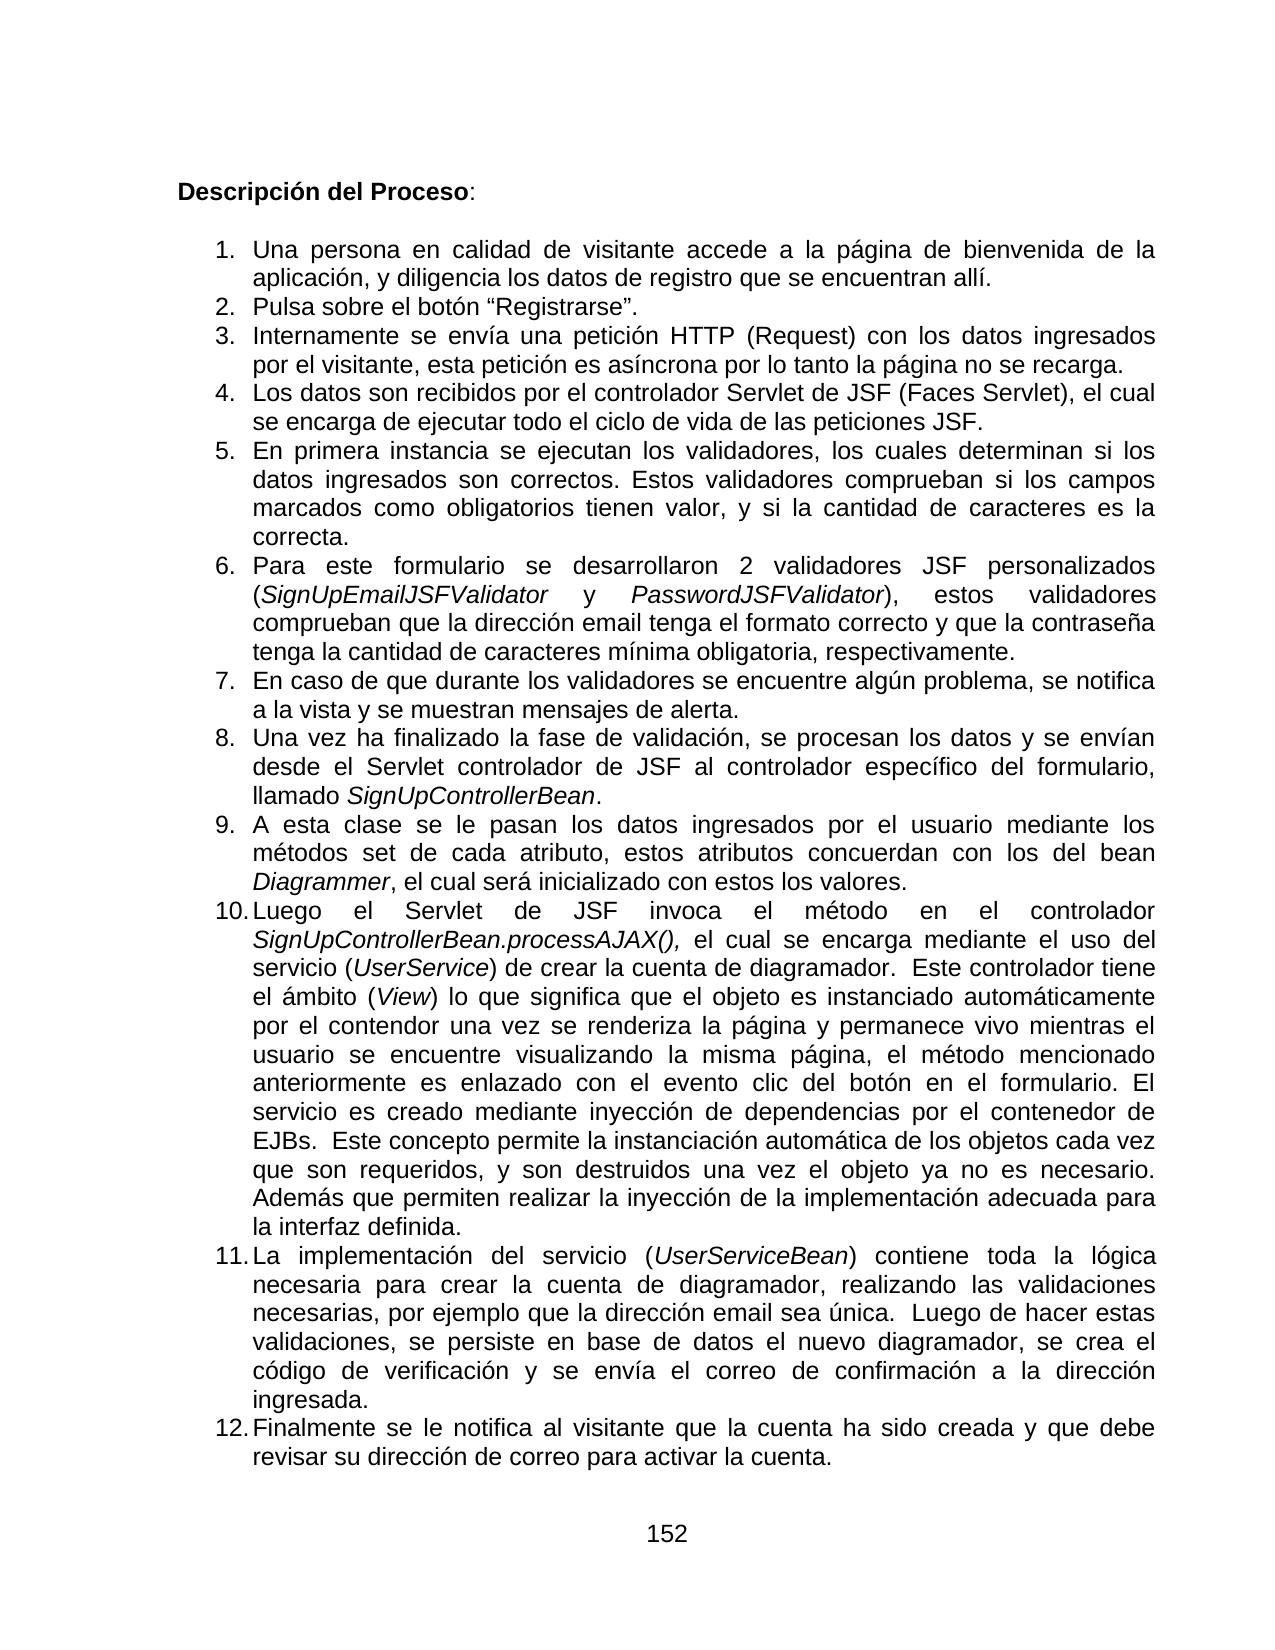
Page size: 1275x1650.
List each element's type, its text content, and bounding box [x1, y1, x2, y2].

list Pulsa sobre el botón “Registrarse”. [215, 292, 1157, 321]
list Internamente se envía una petición HTTP (Request) con los datos ingresados por el visitante, esta petición es asíncrona por lo tanto la página no se recarga. [215, 321, 1157, 378]
list Una persona en calidad de visitante accede a la página de bienvenida de la aplicación, y diligencia los datos de registro que se encuentran allí. [215, 235, 1157, 292]
list En primera instancia se ejecutan los validadores, los cuales determinan si los datos ingresados son correctos. Estos validadores comprueban si los campos marcados como obligatorios tienen valor, y si la cantidad de caracteres es la correcta. [215, 436, 1157, 551]
list Los datos son recibidos por el controlador Servlet de JSF (Faces Servlet), el cual se encarga de ejecutar todo el ciclo de vida de las peticiones JSF. [215, 378, 1157, 436]
list Para este formulario se desarrollaron 2 validadores JSF personalizados (SignUpEmailJSFValidator y PasswordJSFValidator), estos validadores comprueban que la dirección email tenga el formato correcto y que la contraseña tenga la cantidad de caracteres mínima obligatoria, respectivamente. [215, 551, 1157, 666]
text Descripción del Proceso: [177, 177, 1157, 206]
list Una vez ha finalizado la fase de validación, se procesan los datos y se envían desde el Servlet controlador de JSF al controlador específico del formulario, llamado SignUpControllerBean. [215, 723, 1157, 810]
list Luego el Servlet de JSF invoca el método en el controlador SignUpControllerBean.processAJAX(), el cual se encarga mediante el uso del servicio (UserService) de crear la cuenta de diagramador. Este controlador tiene el ámbito (View) lo que significa que el objeto es instanciado automáticamente por el contendor una vez se renderiza la página y permanece vivo mientras el usuario se encuentre visualizando la misma página, el método mencionado anteriormente es enlazado con el evento clic del botón en el formulario. El servicio es creado mediante inyección de dependencias por el contenedor de EJBs. Este concepto permite la instanciación automática de los objetos cada vez que son requeridos, y son destruidos una vez el objeto ya no es necesario. Además que permiten realizar la inyección de la implementación adecuada para la interfaz definida. [215, 896, 1157, 1241]
list En caso de que durante los validadores se encuentre algún problema, se notifica a la vista y se muestran mensajes de alerta. [215, 666, 1157, 723]
list A esta clase se le pasan los datos ingresados por el usuario mediante los métodos set de cada atributo, estos atributos concuerdan con los del bean Diagrammer, el cual será inicializado con estos los valores. [215, 810, 1157, 896]
list Finalmente se le notifica al visitante que la cuenta ha sido creada y que debe revisar su dirección de correo para activar la cuenta. [215, 1413, 1157, 1471]
list La implementación del servicio (UserServiceBean) contiene toda la lógica necesaria para crear la cuenta de diagramador, realizando las validaciones necesarias, por ejemplo que la dirección email sea única. Luego de hacer estas validaciones, se persiste en base de datos el nuevo diagramador, se crea el código de verificación y se envía el correo de confirmación a la dirección ingresada. [215, 1241, 1157, 1413]
